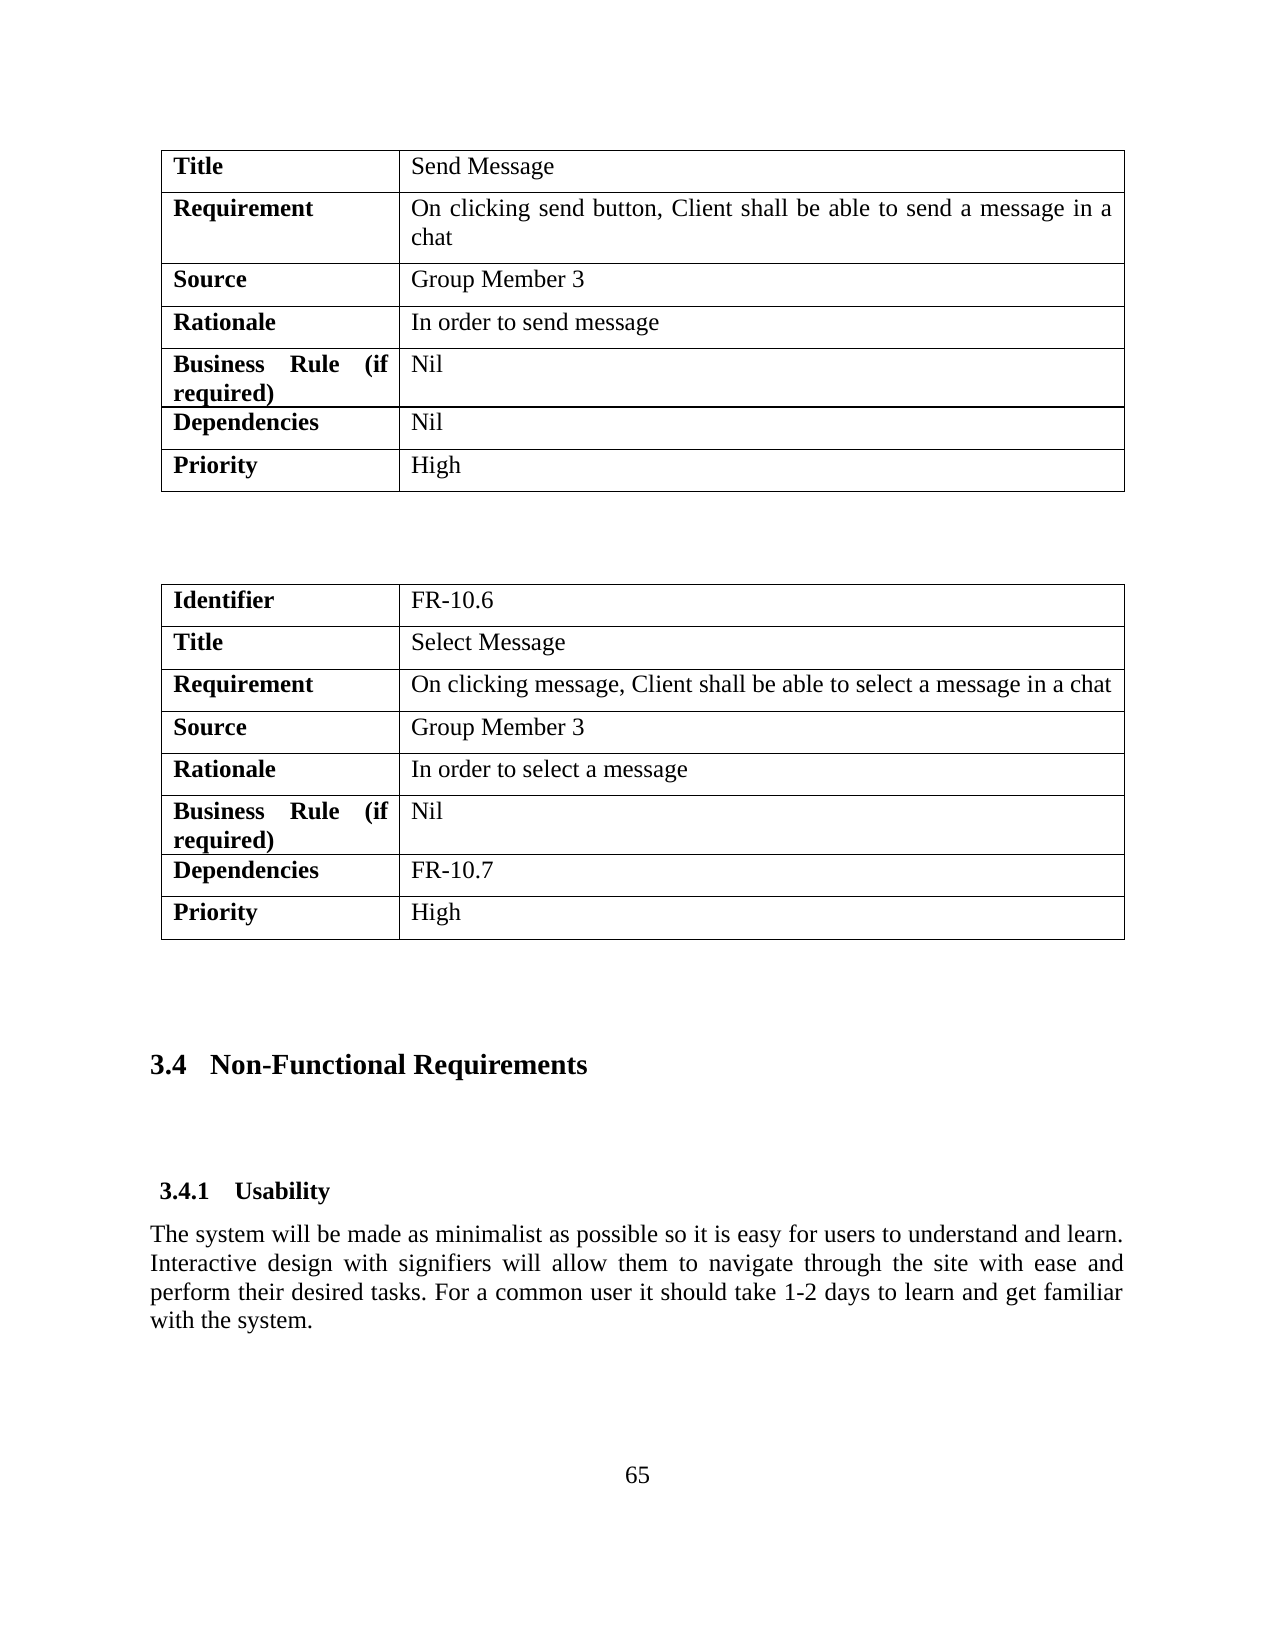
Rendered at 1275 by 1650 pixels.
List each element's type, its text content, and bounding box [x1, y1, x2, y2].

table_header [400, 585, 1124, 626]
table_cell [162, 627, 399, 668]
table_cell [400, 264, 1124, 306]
subtitle Usability [159, 1176, 1125, 1205]
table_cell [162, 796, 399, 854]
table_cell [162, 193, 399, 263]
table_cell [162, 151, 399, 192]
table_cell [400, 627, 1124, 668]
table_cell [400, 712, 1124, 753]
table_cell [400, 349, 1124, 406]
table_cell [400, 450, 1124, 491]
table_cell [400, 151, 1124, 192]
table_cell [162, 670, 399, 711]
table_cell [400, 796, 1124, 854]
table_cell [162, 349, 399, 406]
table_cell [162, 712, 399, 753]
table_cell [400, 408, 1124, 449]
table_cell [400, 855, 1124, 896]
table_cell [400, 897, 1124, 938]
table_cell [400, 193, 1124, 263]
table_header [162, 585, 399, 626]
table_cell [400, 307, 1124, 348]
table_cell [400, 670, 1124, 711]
subtitle Non-Functional Requirements [150, 1047, 1125, 1081]
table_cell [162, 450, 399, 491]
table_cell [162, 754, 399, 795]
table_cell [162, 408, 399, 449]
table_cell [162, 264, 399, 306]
text The system will be made as minimalist as possible so it is easy for users to understand and learn. Interactive design with signifiers will allow them to navigate through the site with ease and perform their desired tasks. For a common user it should take 1-2 days to learn and get familiar with the system. [150, 1219, 1125, 1334]
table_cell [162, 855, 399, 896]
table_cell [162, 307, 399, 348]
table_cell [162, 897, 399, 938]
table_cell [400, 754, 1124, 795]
